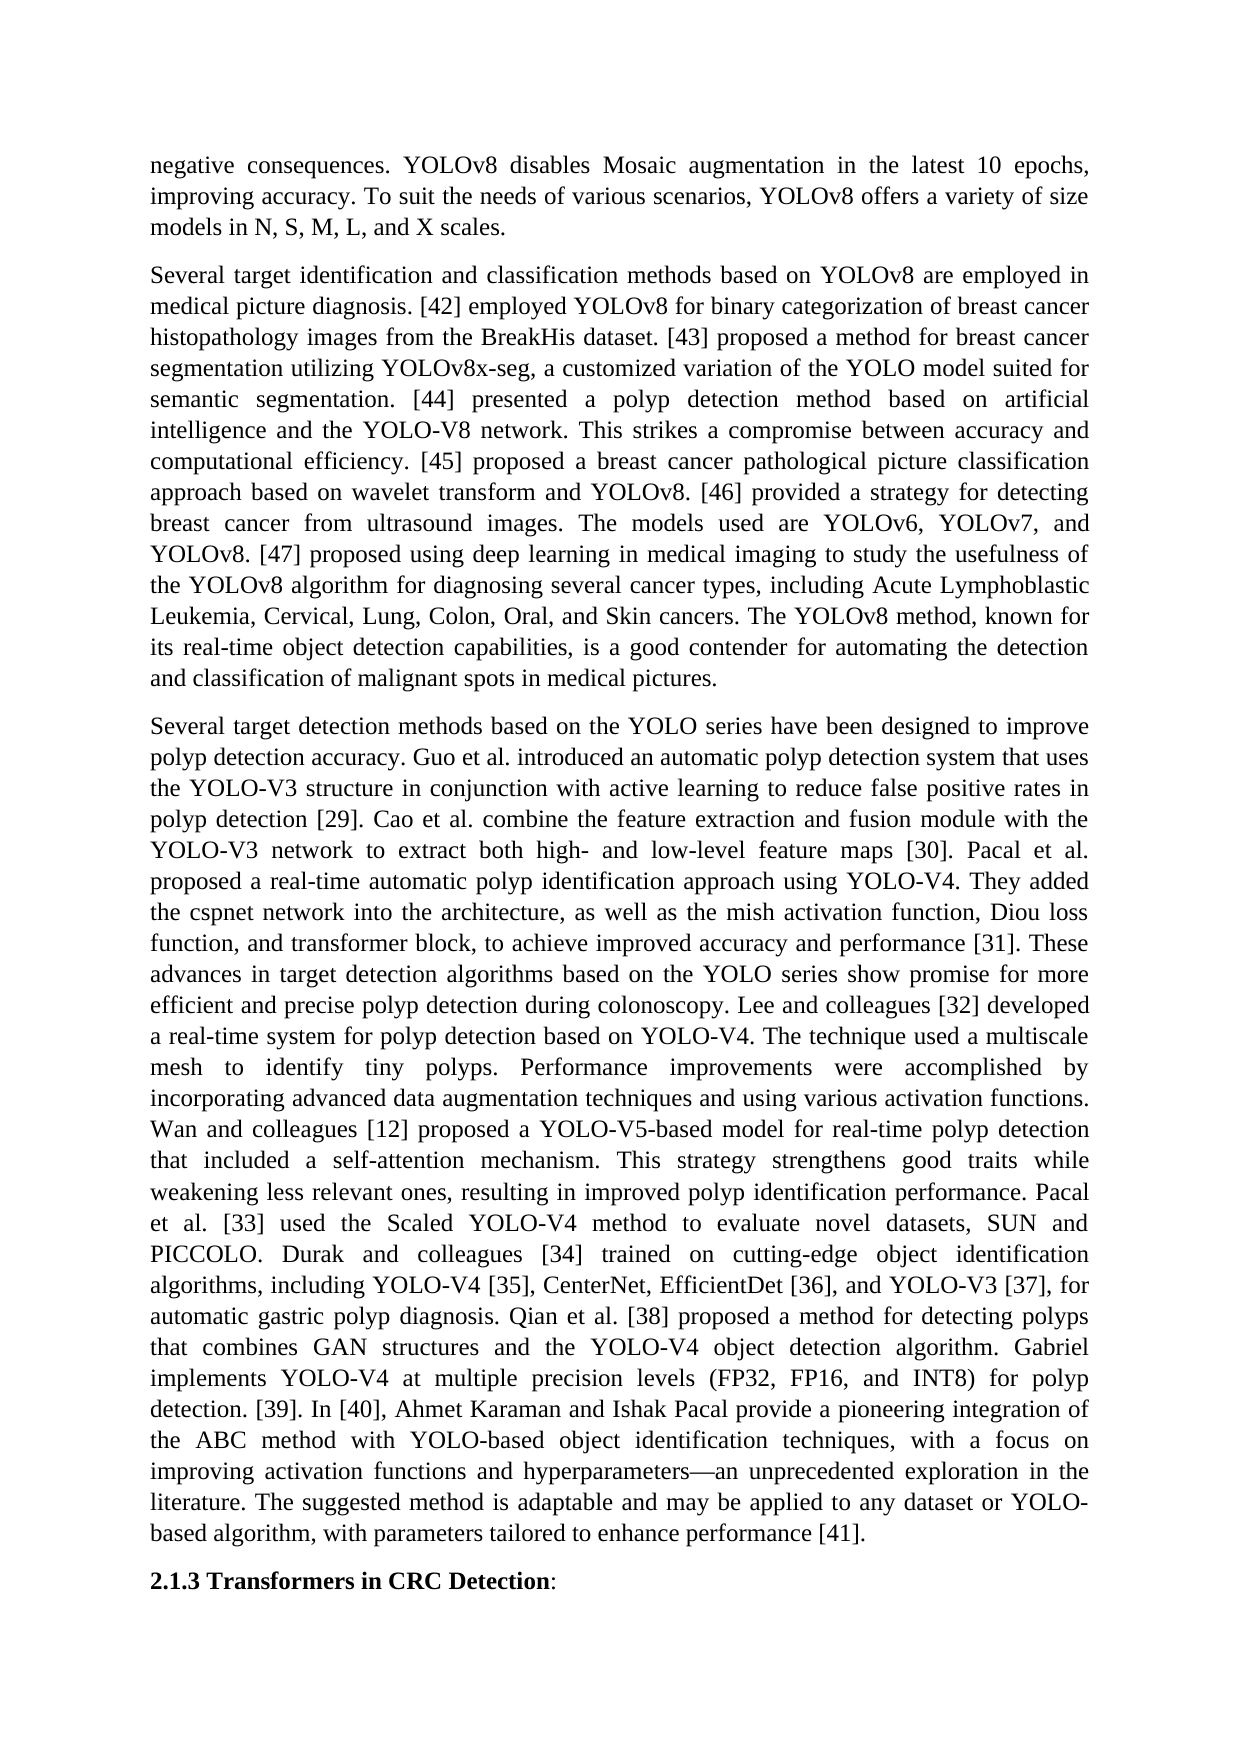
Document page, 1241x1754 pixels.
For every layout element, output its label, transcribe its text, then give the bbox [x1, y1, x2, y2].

text 2.1.3 Transformers in CRC Detection: [150, 1566, 1090, 1594]
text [150, 150, 1090, 241]
text Several target detection methods based on the YOLO series have been designed to improve polyp detection accuracy. Guo et al. introduced an automatic polyp detection system that uses the YOLO-V3 structure in conjunction with active learning to reduce false positive rates in polyp detection [29]. Cao et al. combine the feature extraction and fusion module with the YOLO-V3 network to extract both high- and low-level feature maps [30]. Pacal et al. proposed a real-time automatic polyp identification approach using YOLO-V4. They added the cspnet network into the architecture, as well as the mish activation function, Diou loss function, and transformer block, to achieve improved accuracy and performance [31]. These advances in target detection algorithms based on the YOLO series show promise for more efficient and precise polyp detection during colonoscopy. Lee and colleagues [32] developed a real-time system for polyp detection based on YOLO-V4. The technique used a multiscale mesh to identify tiny polyps. Performance improvements were accomplished by incorporating advanced data augmentation techniques and using various activation functions. Wan and colleagues [12] proposed a YOLO-V5-based model for real-time polyp detection that included a self-attention mechanism. This strategy strengthens good traits while weakening less relevant ones, resulting in improved polyp identification performance. Pacal et al. [33] used the Scaled YOLO-V4 method to evaluate novel datasets, SUN and PICCOLO. Durak and colleagues [34] trained on cutting-edge object identification algorithms, including YOLO-V4 [35], CenterNet, EfficientDet [36], and YOLO-V3 [37], for automatic gastric polyp diagnosis. Qian et al. [38] proposed a method for detecting polyps that combines GAN structures and the YOLO-V4 object detection algorithm. Gabriel implements YOLO-V4 at multiple precision levels (FP32, FP16, and INT8) for polyp detection. [39]. In [40], Ahmet Karaman and Ishak Pacal provide a pioneering integration of the ABC method with YOLO-based object identification techniques, with a focus on improving activation functions and hyperparameters—an unprecedented exploration in the literature. The suggested method is adaptable and may be applied to any dataset or YOLO-based algorithm, with parameters tailored to enhance performance [41]. [150, 711, 1090, 1547]
text Several target identification and classification methods based on YOLOv8 are employed in medical picture diagnosis. [42] employed YOLOv8 for binary categorization of breast cancer histopathology images from the BreakHis dataset. [43] proposed a method for breast cancer segmentation utilizing YOLOv8x-seg, a customized variation of the YOLO model suited for semantic segmentation. [44] presented a polyp detection method based on artificial intelligence and the YOLO-V8 network. This strikes a compromise between accuracy and computational efficiency. [45] proposed a breast cancer pathological picture classification approach based on wavelet transform and YOLOv8. [46] provided a strategy for detecting breast cancer from ultrasound images. The models used are YOLOv6, YOLOv7, and YOLOv8. [47] proposed using deep learning in medical imaging to study the usefulness of the YOLOv8 algorithm for diagnosing several cancer types, including Acute Lymphoblastic Leukemia, Cervical, Lung, Colon, Oral, and Skin cancers. The YOLOv8 method, known for its real-time object detection capabilities, is a good contender for automating the detection and classification of malignant spots in medical pictures. [150, 260, 1090, 692]
